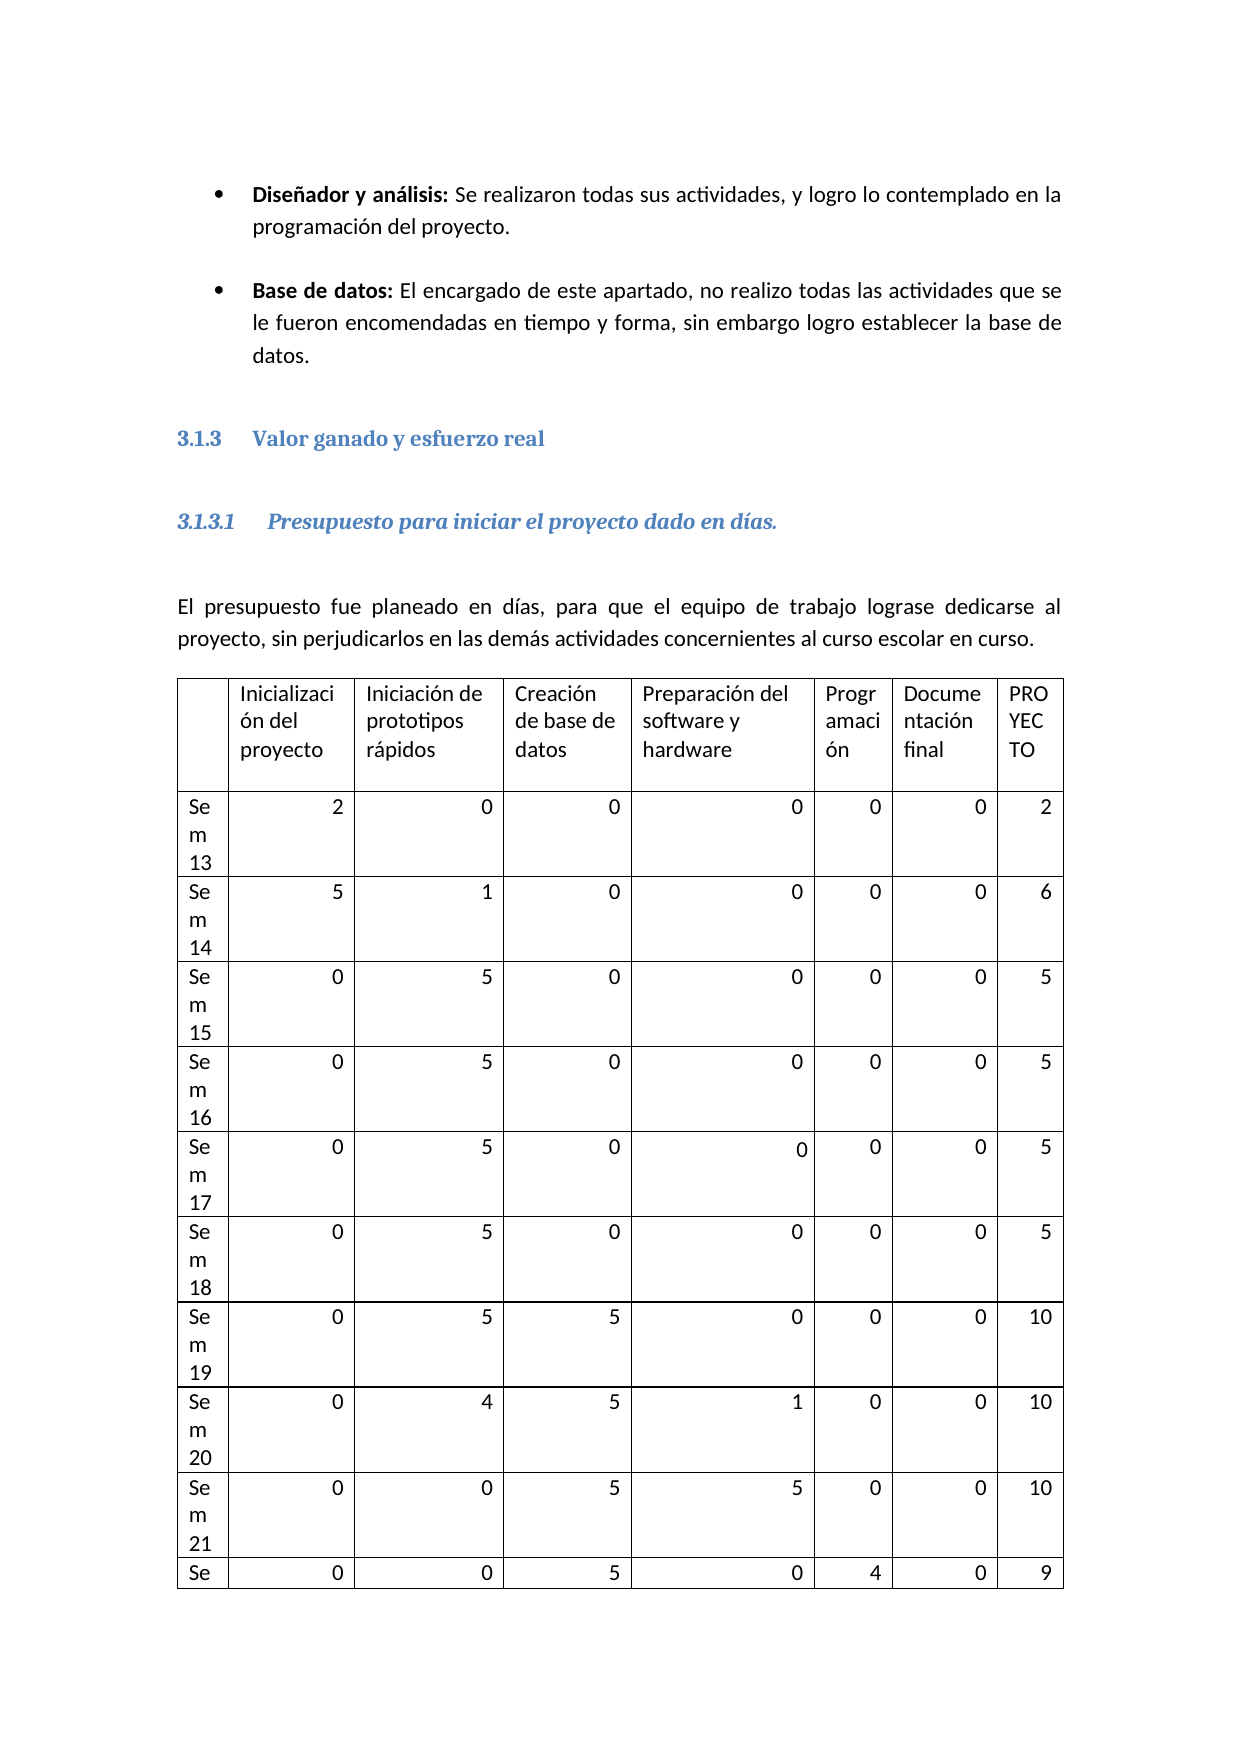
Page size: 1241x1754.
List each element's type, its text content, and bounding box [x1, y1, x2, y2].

table_cell 0 [815, 1047, 892, 1131]
table_cell 0 [355, 1558, 503, 1588]
table_cell Sem 17 [178, 1132, 228, 1216]
table_cell 0 [893, 1558, 997, 1588]
table_cell 5 [355, 1217, 503, 1301]
table_header Programación [815, 679, 892, 791]
table_cell 1 [632, 1388, 814, 1472]
subtitle Valor ganado y esfuerzo real [177, 426, 1063, 452]
table_cell 5 [355, 1132, 503, 1216]
table_cell 5 [504, 1303, 631, 1386]
table_cell 0 [355, 1473, 503, 1557]
table_cell 4 [815, 1558, 892, 1588]
table_cell Sem 15 [178, 962, 228, 1046]
table_cell 0 [504, 792, 631, 876]
table_cell 0 [815, 792, 892, 876]
table_cell 2 [229, 792, 354, 876]
table_header Inicialización del proyecto [229, 679, 354, 791]
table_cell 0 [815, 1217, 892, 1301]
table_cell 5 [998, 1217, 1063, 1301]
table_cell 0 [893, 1388, 997, 1472]
table_cell 5 [998, 962, 1063, 1046]
table_cell 5 [998, 1047, 1063, 1131]
table_cell 10 [998, 1303, 1063, 1386]
table_cell 5 [632, 1473, 814, 1557]
table_cell Sem 21 [178, 1473, 228, 1557]
table_cell 5 [504, 1388, 631, 1472]
table_cell Sem 20 [178, 1388, 228, 1472]
table_cell 5 [504, 1558, 631, 1588]
table_header [178, 679, 228, 791]
table_cell 0 [229, 1558, 354, 1588]
table_cell 0 [229, 1303, 354, 1386]
table_cell 0 [632, 1558, 814, 1588]
table_cell 0 [229, 1388, 354, 1472]
table_header Iniciación de prototipos rápidos [355, 679, 503, 791]
table_cell 9 [998, 1558, 1063, 1588]
table_cell 0 [893, 1132, 997, 1216]
table_cell 0 [815, 1388, 892, 1472]
table_cell 10 [998, 1388, 1063, 1472]
table_cell 0 [632, 1047, 814, 1131]
table_header PROYECTO [998, 679, 1063, 791]
table_cell 0 [893, 962, 997, 1046]
table_cell 0 [815, 962, 892, 1046]
table_cell 10 [998, 1473, 1063, 1557]
table_header Creación de base de datos [504, 679, 631, 791]
table_cell 0 [504, 1217, 631, 1301]
list Base de datos: El encargado de este apartado, no realizo todas las actividades que se le fueron encomendadas en tiempo y forma, sin embargo logro establecer la base de datos. [215, 276, 1063, 369]
table_cell 5 [504, 1473, 631, 1557]
table_cell 0 [229, 1047, 354, 1131]
subtitle Presupuesto para iniciar el proyecto dado en días. [177, 509, 1063, 536]
table_cell 0 [355, 792, 503, 876]
table_cell 0 [815, 1473, 892, 1557]
table_cell 5 [229, 877, 354, 961]
table_cell 0 [229, 1217, 354, 1301]
table_cell [632, 1132, 814, 1216]
table_cell 0 [632, 1303, 814, 1386]
table_cell 4 [355, 1388, 503, 1472]
list Diseñador y análisis: Se realizaron todas sus actividades, y logro lo contemplado en la programación del proyecto. [215, 180, 1063, 240]
text El presupuesto fue planeado en días, para que el equipo de trabajo lograse dedicarse al proyecto, sin perjudicarlos en las demás actividades concernientes al curso escolar en curso. [177, 592, 1063, 653]
table_cell 0 [815, 877, 892, 961]
table_cell 1 [355, 877, 503, 961]
table_cell Sem 18 [178, 1217, 228, 1301]
table_cell 0 [815, 1303, 892, 1386]
table_cell Sem 16 [178, 1047, 228, 1131]
table_cell 2 [998, 792, 1063, 876]
table_cell 0 [504, 1047, 631, 1131]
table_cell 0 [632, 792, 814, 876]
table_cell 0 [893, 792, 997, 876]
table_cell 5 [355, 1047, 503, 1131]
table_cell 0 [893, 1303, 997, 1386]
table_cell Sem 14 [178, 877, 228, 961]
table_header Preparación del software y hardware [632, 679, 814, 791]
table_cell 5 [998, 1132, 1063, 1216]
table_cell 0 [815, 1132, 892, 1216]
table_cell Sem 13 [178, 792, 228, 876]
table_cell 0 [504, 877, 631, 961]
table_cell 0 [632, 962, 814, 1046]
table_header Documentación final [893, 679, 997, 791]
table_cell Sem 19 [178, 1303, 228, 1386]
table_cell Sem 22 [178, 1558, 228, 1588]
table_cell 0 [229, 1132, 354, 1216]
table_cell 0 [893, 1473, 997, 1557]
table_cell 0 [632, 877, 814, 961]
table_cell 0 [229, 962, 354, 1046]
table_cell 0 [893, 1217, 997, 1301]
table_cell 0 [893, 877, 997, 961]
table_cell 0 [229, 1473, 354, 1557]
table_cell 0 [504, 962, 631, 1046]
table_cell 5 [355, 962, 503, 1046]
table_cell 0 [632, 1217, 814, 1301]
table_cell 5 [355, 1303, 503, 1386]
table_cell 0 [504, 1132, 631, 1216]
table_cell 0 [893, 1047, 997, 1131]
table_cell 6 [998, 877, 1063, 961]
